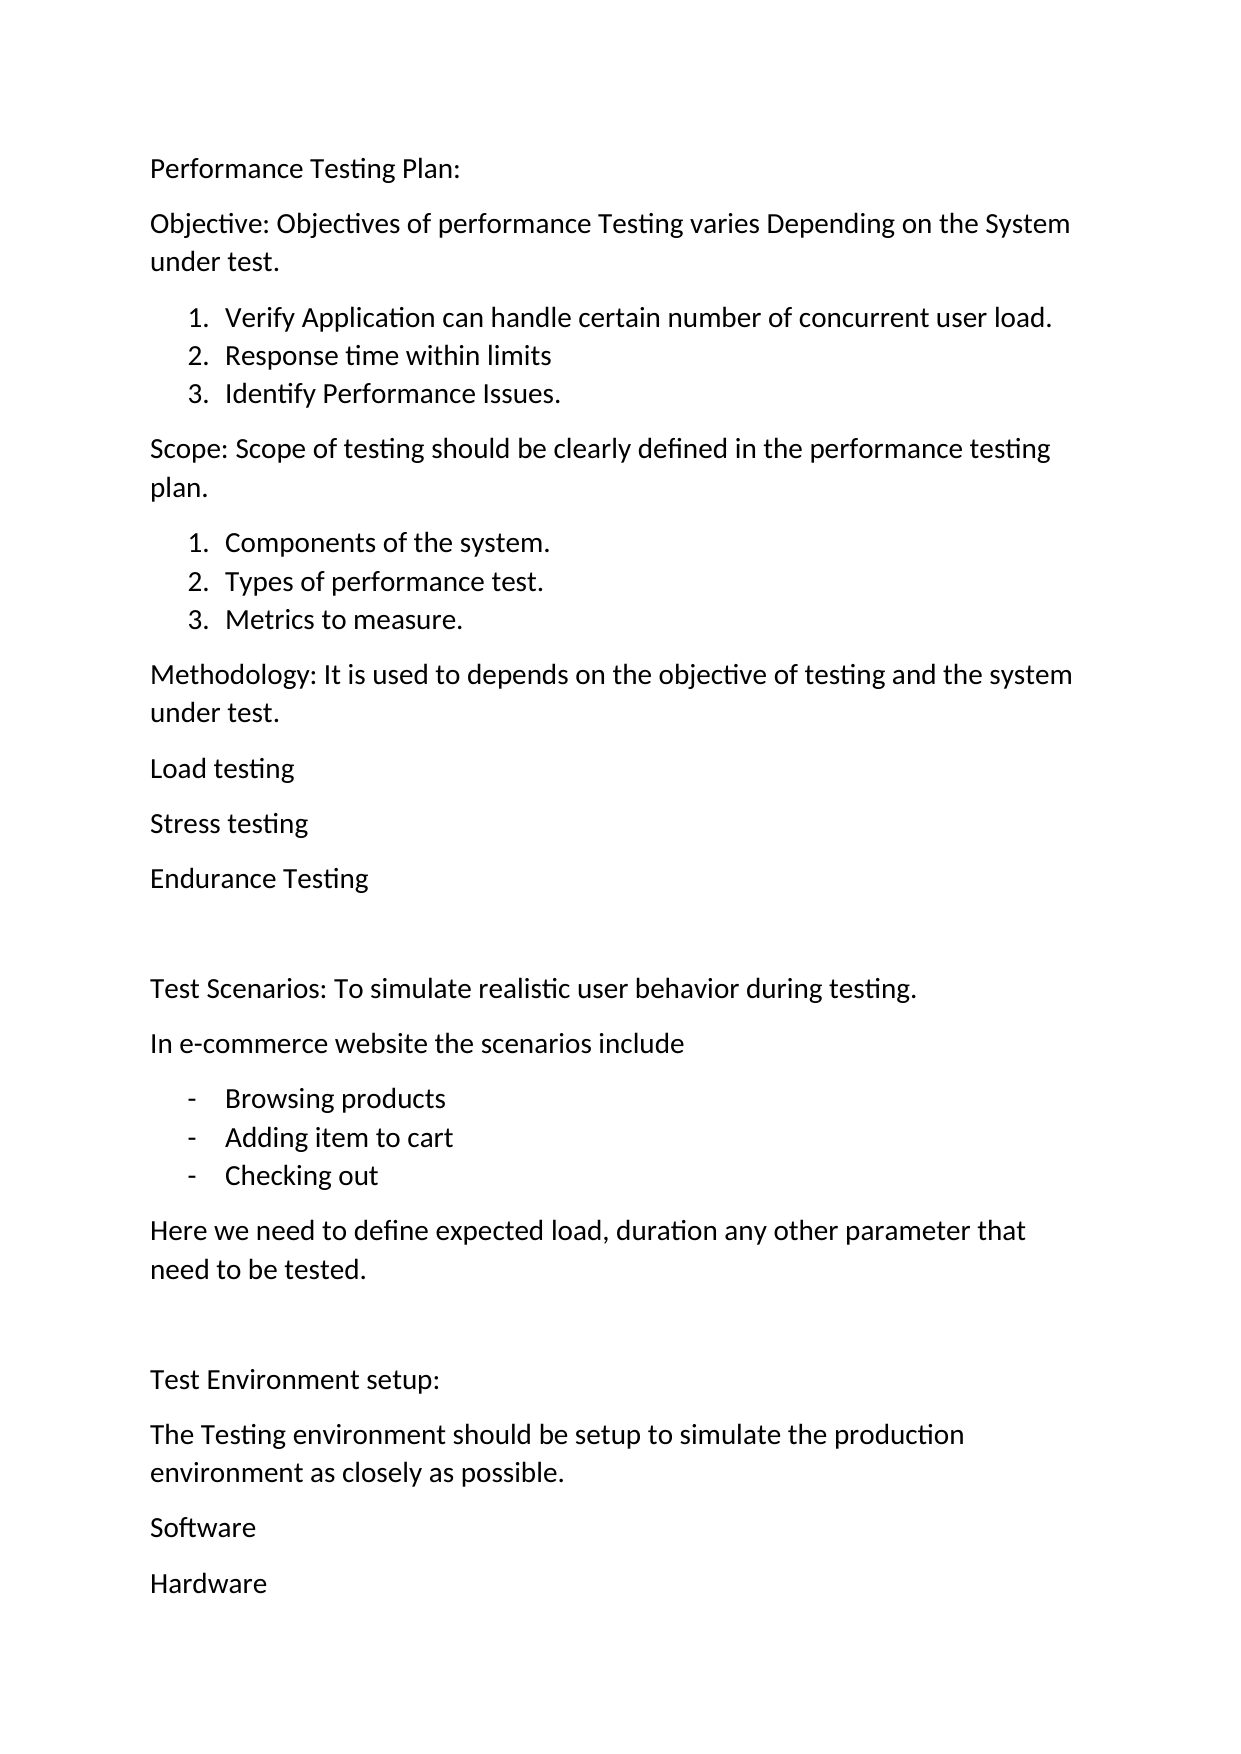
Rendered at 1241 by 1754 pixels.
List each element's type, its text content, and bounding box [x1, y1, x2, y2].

text Objective: Objectives of performance Testing varies Depending on the System under test. [150, 205, 1090, 279]
text Stress testing [150, 805, 1090, 840]
list Metrics to measure. [187, 601, 1090, 637]
list Types of performance test. [187, 563, 1090, 598]
text Test Scenarios: To simulate realistic user behavior during testing. [150, 970, 1090, 1006]
text Test Environment setup: [150, 1361, 1090, 1397]
text Endurance Testing [150, 860, 1090, 896]
text Methodology: It is used to depends on the objective of testing and the system under test. [150, 656, 1090, 730]
list Identify Performance Issues. [187, 376, 1090, 411]
list Adding item to cart [187, 1119, 1090, 1154]
text In e-commerce website the scenarios include [150, 1025, 1090, 1061]
text Load testing [150, 750, 1090, 785]
text Scope: Scope of testing should be clearly defined in the performance testing plan. [150, 431, 1090, 505]
text Software [150, 1509, 1090, 1545]
text Here we need to define expected load, duration any other parameter that need to be tested. [150, 1212, 1090, 1286]
text Hardware [150, 1565, 1090, 1600]
text Performance Testing Plan: [150, 150, 1090, 186]
list Components of the system. [187, 524, 1090, 560]
list Checking out [187, 1157, 1090, 1193]
list Response time within limits [187, 337, 1090, 373]
list Browsing products [187, 1080, 1090, 1116]
list Verify Application can handle certain number of concurrent user load. [187, 299, 1090, 334]
text The Testing environment should be setup to simulate the production environment as closely as possible. [150, 1416, 1090, 1490]
